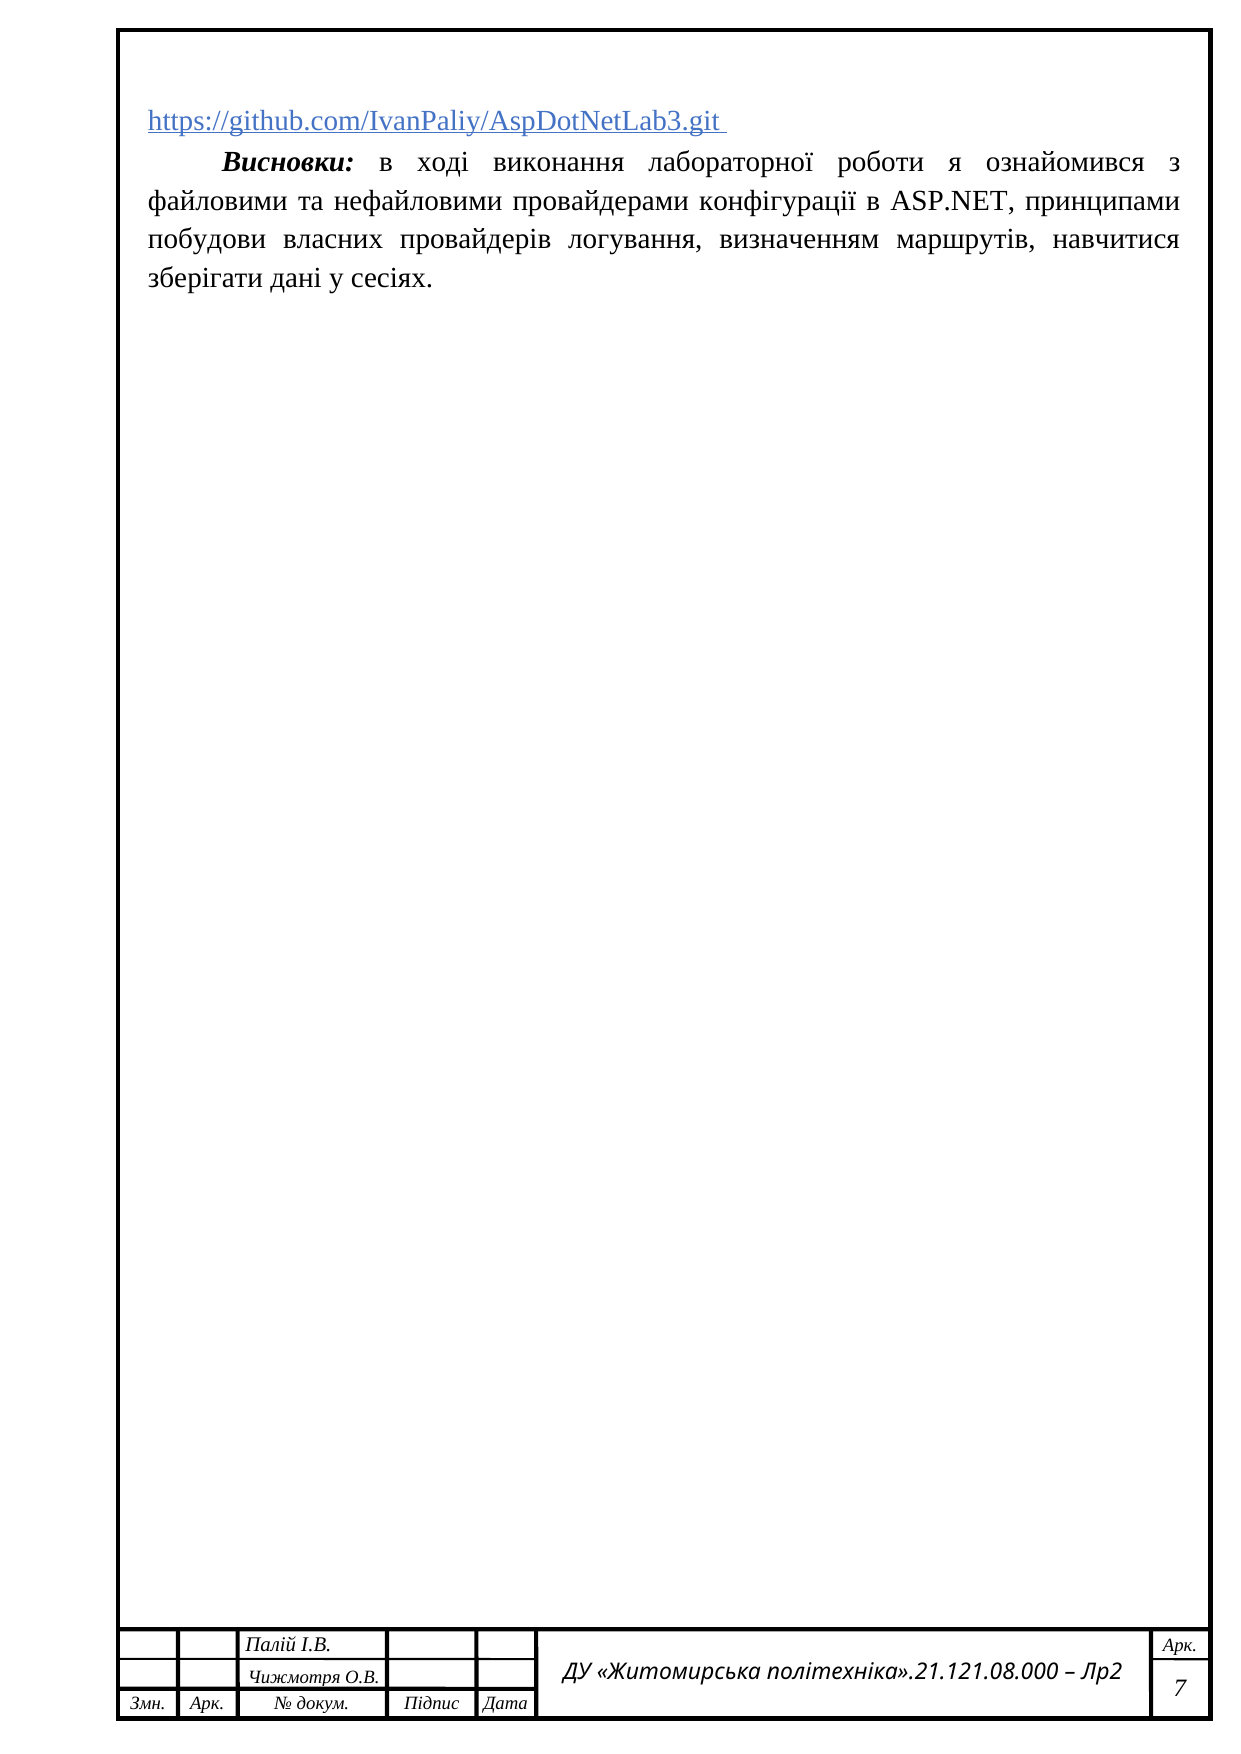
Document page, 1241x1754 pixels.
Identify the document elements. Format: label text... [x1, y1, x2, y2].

text https://github.com/IvanPaliy/AspDotNetLab3.git [148, 103, 1181, 136]
text Висновки: в ході виконання лабораторної роботи я ознайомився з файловими та нефайловими провайдерами конфігурації в ASP.NET, принципами побудови власних провайдерів логування, визначенням маршрутів, навчитися зберігати дані у сесіях. [148, 144, 1181, 293]
